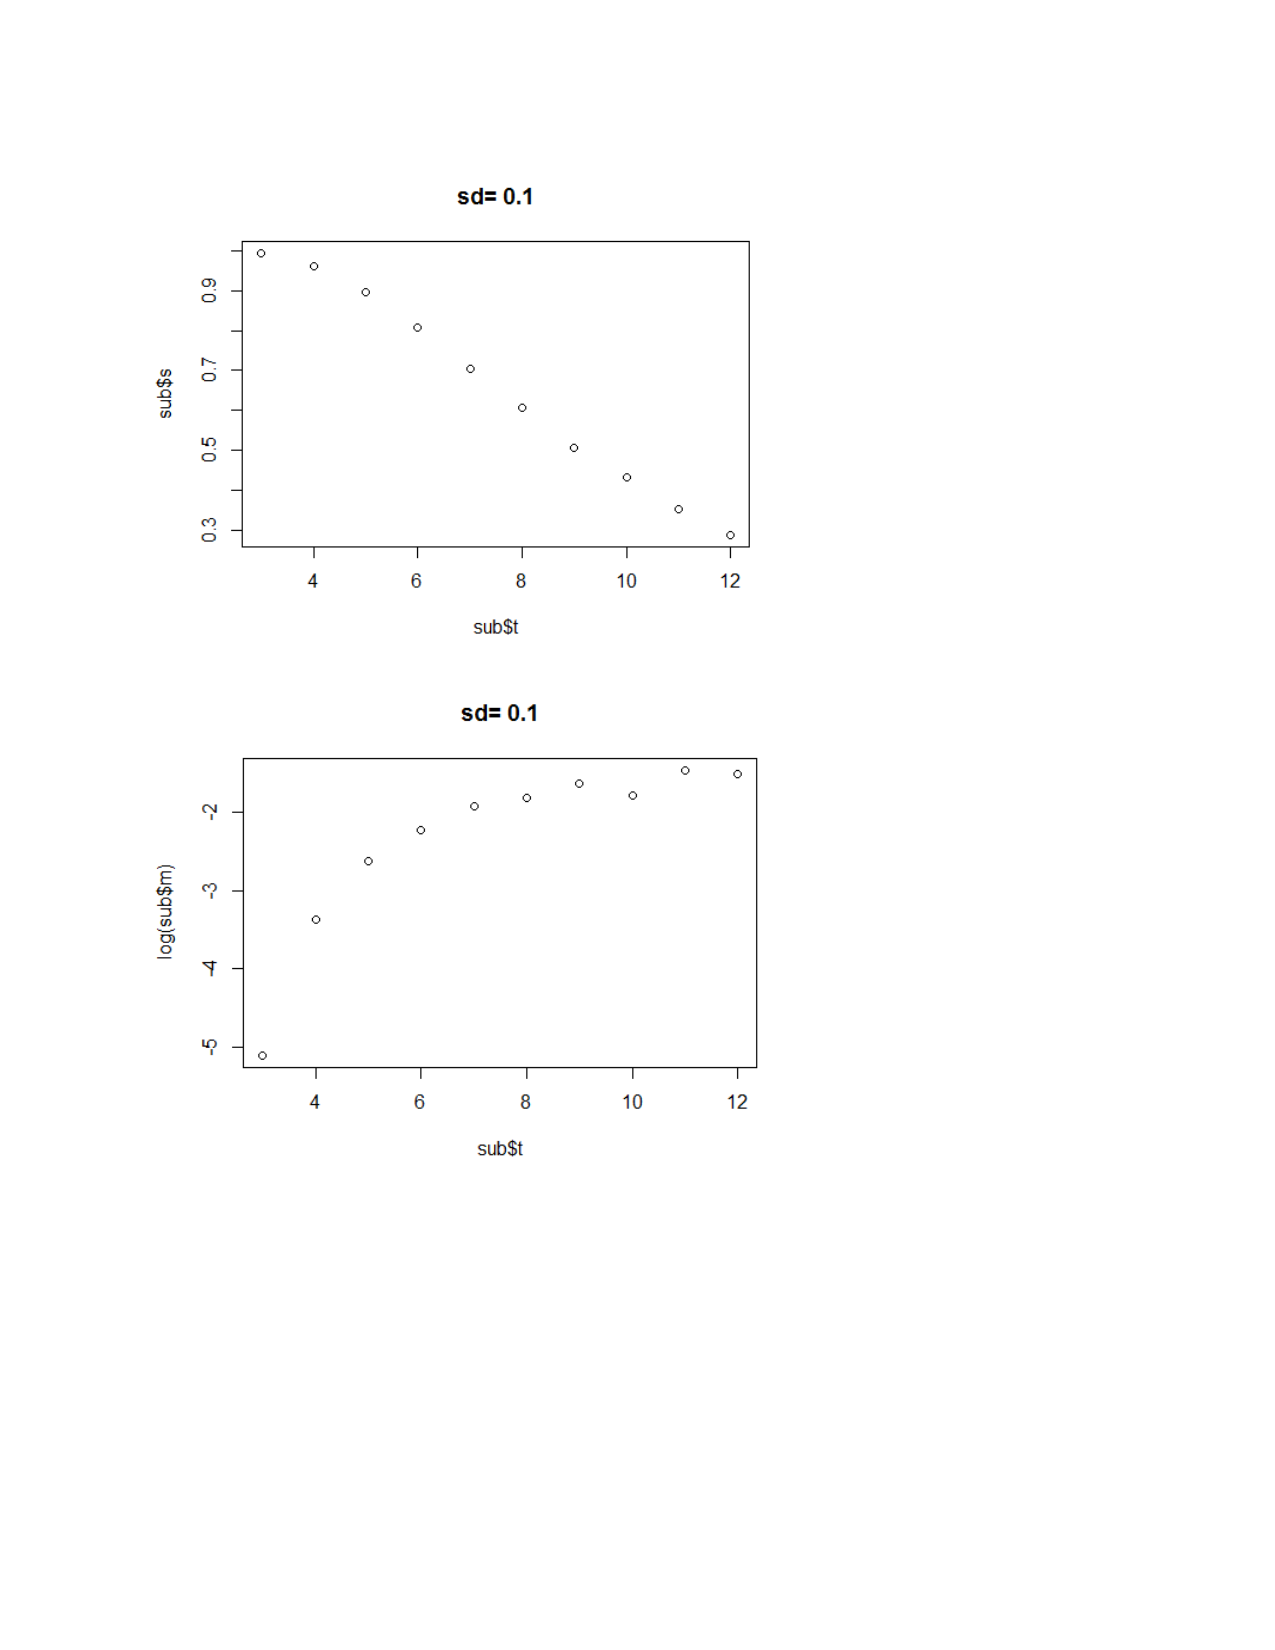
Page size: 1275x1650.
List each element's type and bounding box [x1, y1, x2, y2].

picture [150, 150, 797, 662]
picture [150, 665, 805, 1184]
